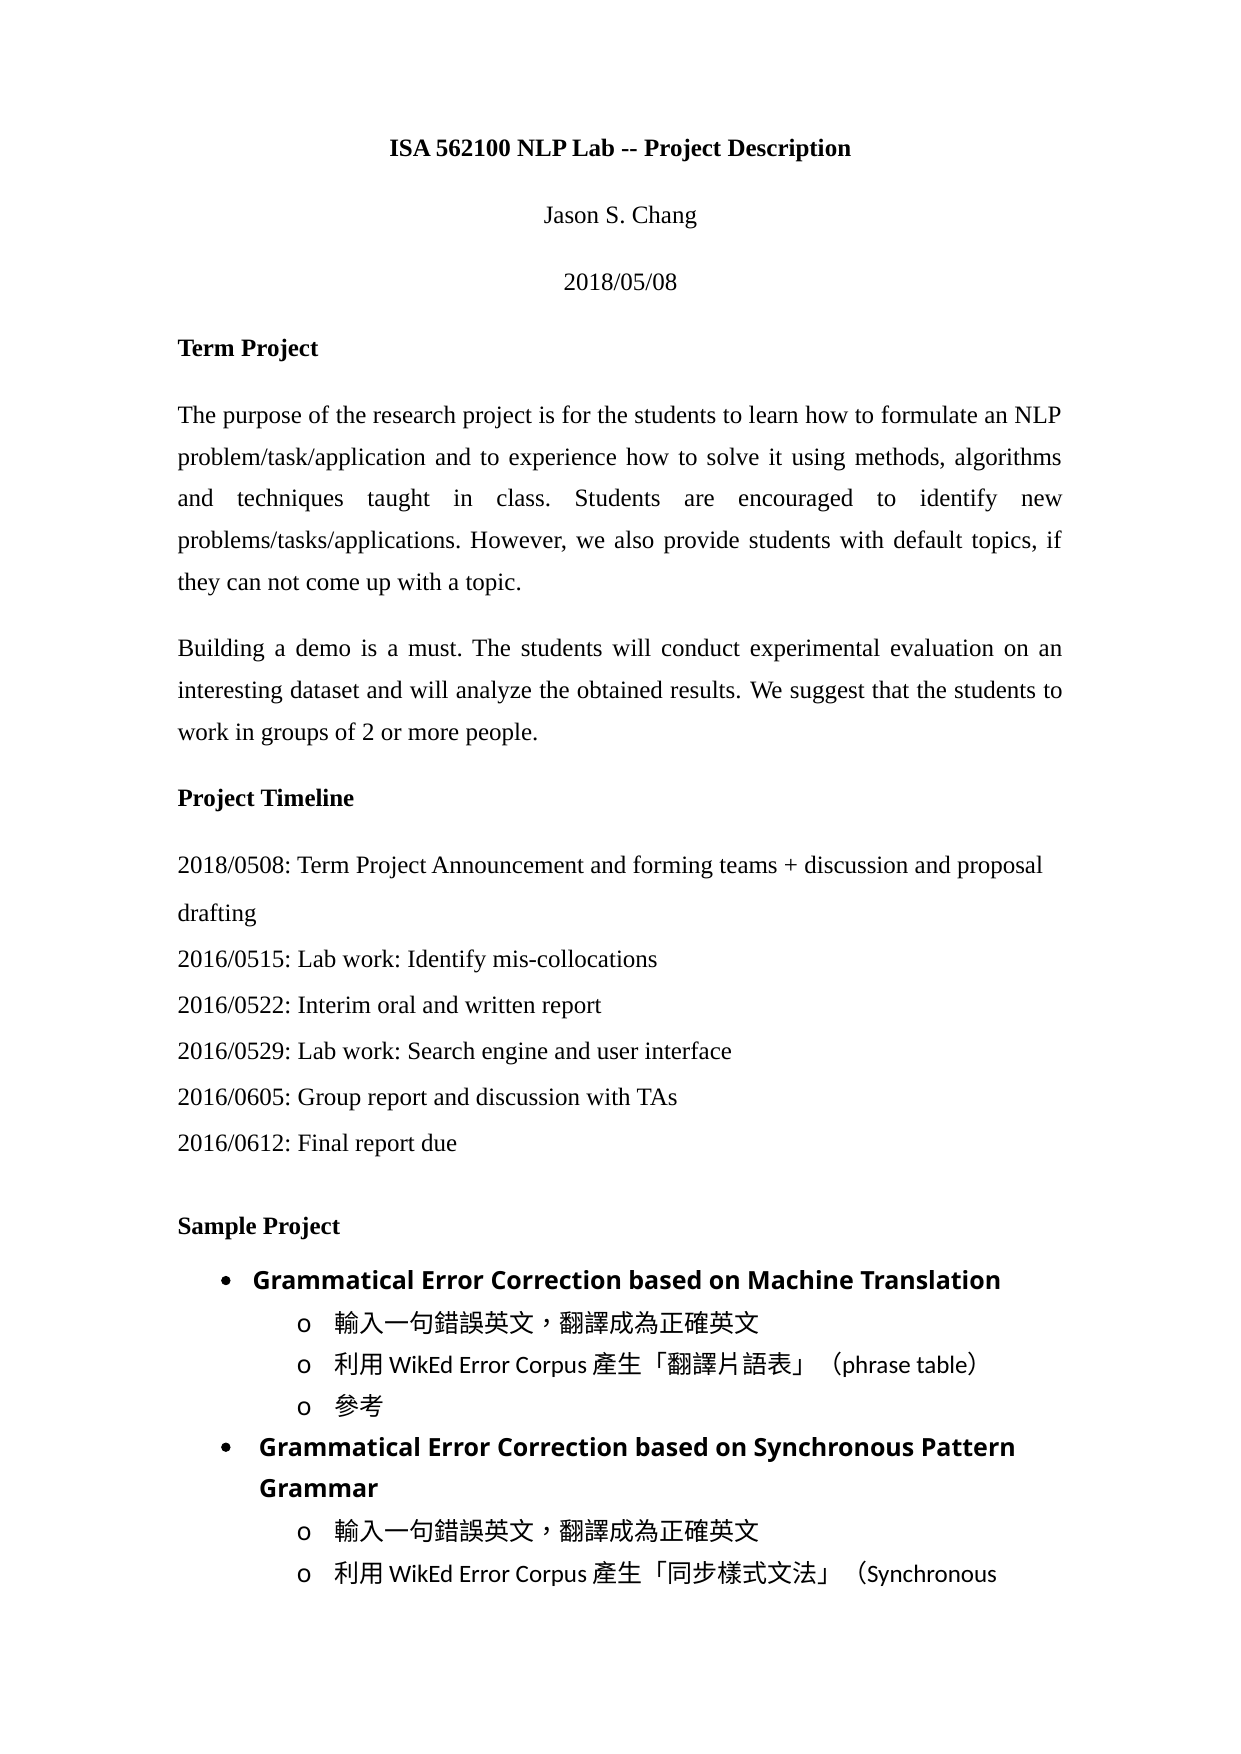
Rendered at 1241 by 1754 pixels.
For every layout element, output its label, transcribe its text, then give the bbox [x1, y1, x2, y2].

text Building a demo is a must. The students will conduct experimental evaluation on an interesting dataset and will analyze the obtained results. We suggest that the students to work in groups of 2 or more people. [177, 627, 1063, 752]
text 2016/0605: Group report and discussion with TAs [177, 1075, 1063, 1117]
list Grammatical Error Correction based on Synchronous Pattern Grammar [221, 1426, 1063, 1509]
list 利用WikEd Error Corpus產生「翻譯片語表」（phrase table） [296, 1342, 1063, 1384]
text Term Project [177, 327, 1063, 369]
list 輸入一句錯誤英文，翻譯成為正確英文 [296, 1509, 1063, 1551]
text 2018/05/08 [177, 260, 1063, 302]
text Jason S. Chang [177, 194, 1063, 235]
text 2016/0522: Interim oral and written report [177, 983, 1063, 1025]
text Project Timeline [177, 777, 1063, 819]
text 2016/0612: Final report due [177, 1121, 1063, 1163]
text 2016/0529: Lab work: Search engine and user interface [177, 1029, 1063, 1071]
list 輸入一句錯誤英文，翻譯成為正確英文 [296, 1301, 1063, 1342]
text 2016/0515: Lab work: Identify mis-collocations [177, 937, 1063, 979]
text ISA 562100 NLP Lab -- Project Description [177, 127, 1063, 169]
text The purpose of the research project is for the students to learn how to formulate an NLP problem/task/application and to experience how to solve it using methods, algorithms and techniques taught in class. Students are encouraged to identify new problems/tasks/applications. However, we also provide students with default topics, if they can not come up with a topic. [177, 394, 1063, 602]
text 2018/0508: Term Project Announcement and forming teams + discussion and proposal drafting [177, 844, 1063, 933]
list Grammatical Error Correction based on Machine Translation [221, 1259, 1063, 1301]
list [296, 1551, 1063, 1592]
text Sample Project [177, 1205, 1063, 1246]
list 參考 [296, 1384, 1063, 1426]
